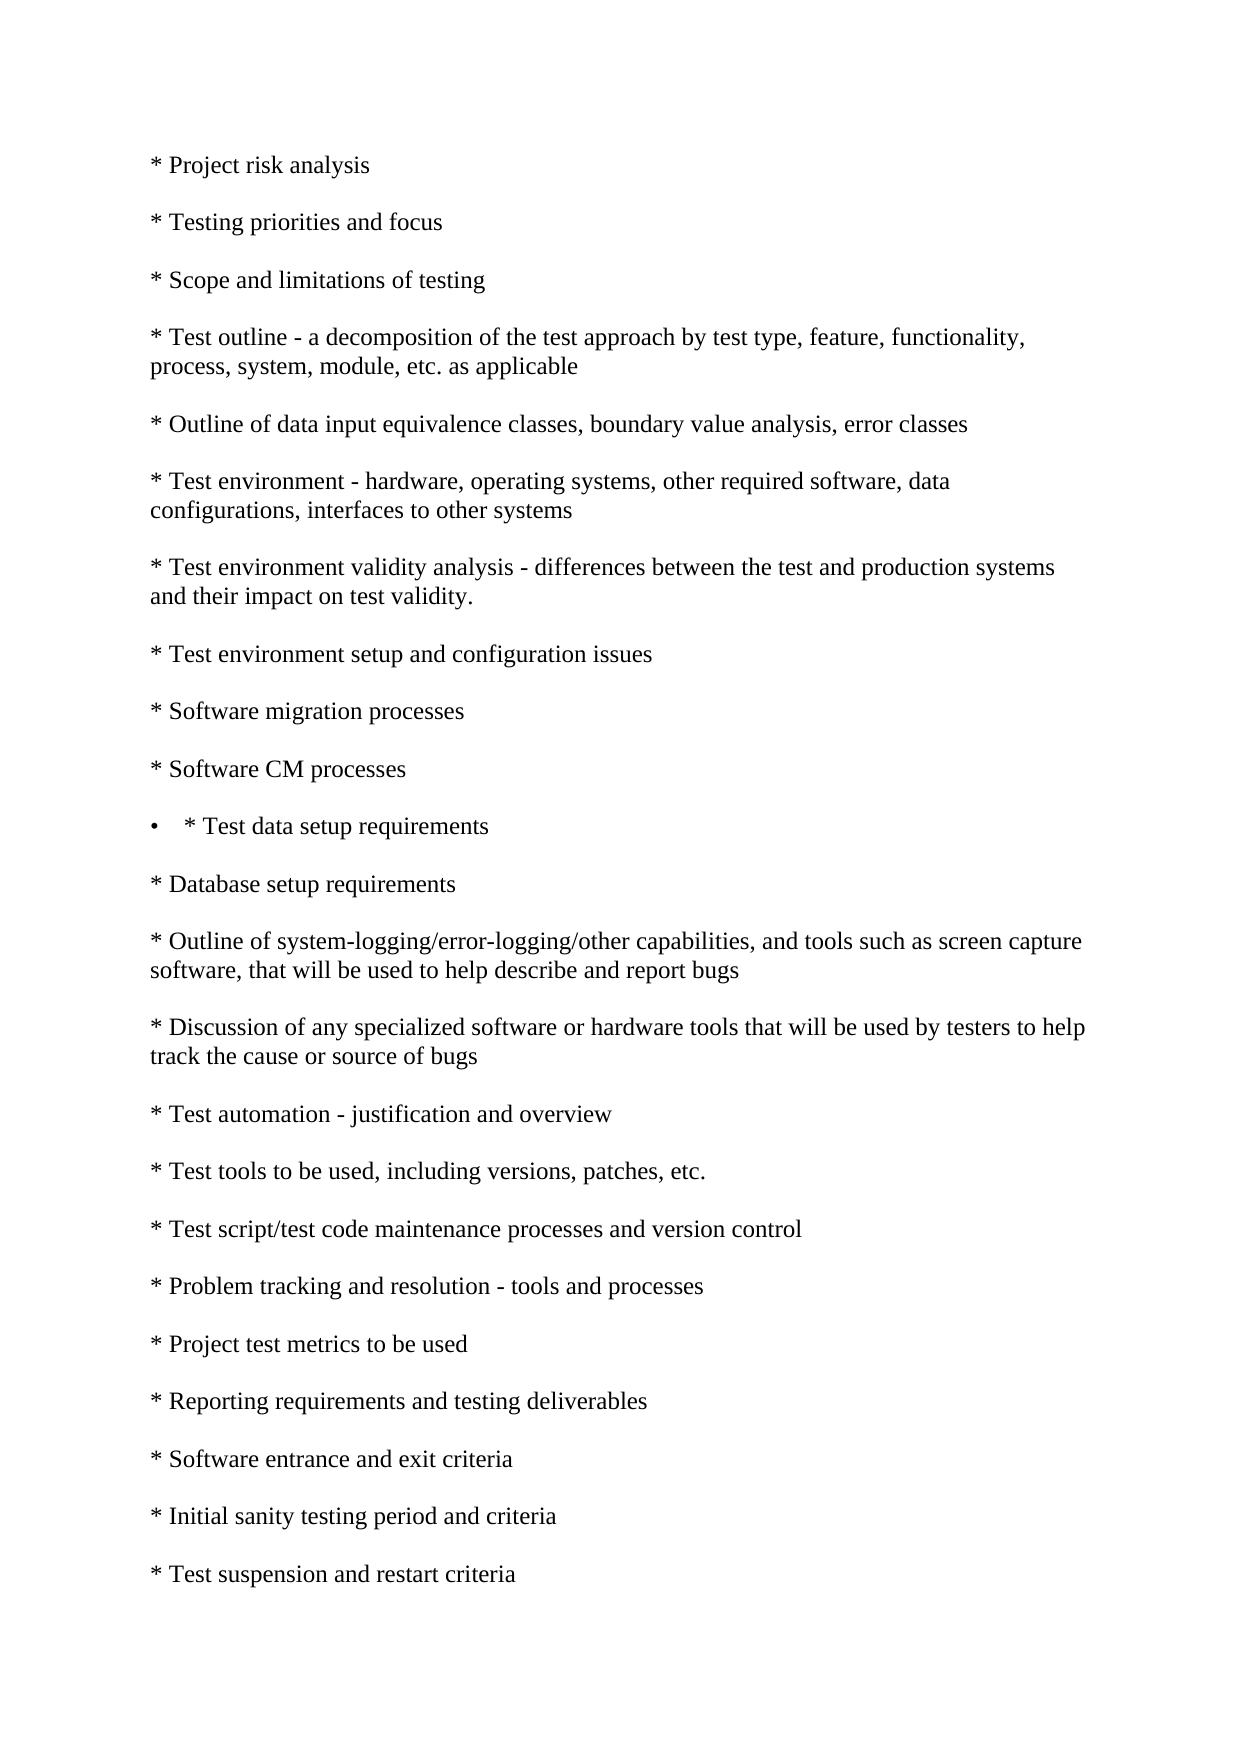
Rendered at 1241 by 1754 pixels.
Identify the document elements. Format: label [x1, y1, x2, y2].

text [150, 150, 1090, 1587]
